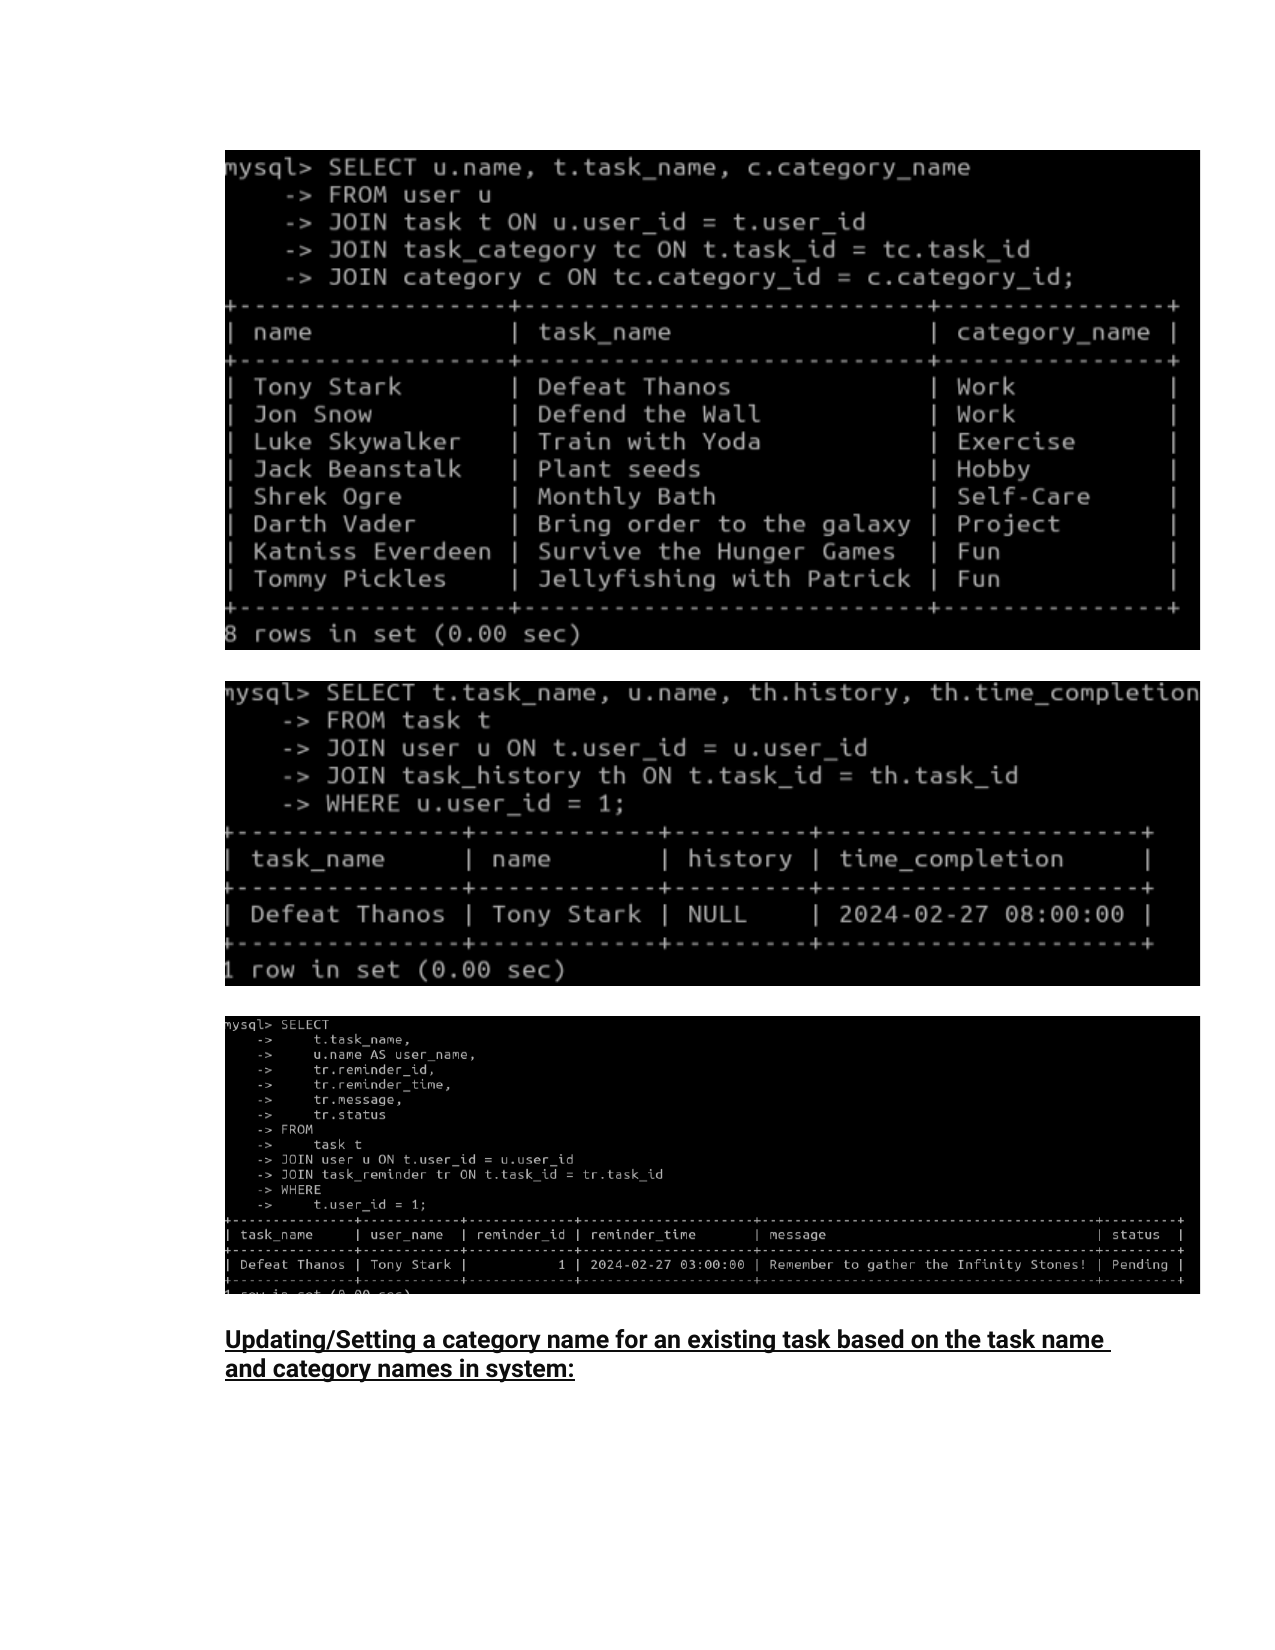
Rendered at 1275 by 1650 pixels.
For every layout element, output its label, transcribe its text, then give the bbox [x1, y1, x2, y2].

picture [225, 1016, 1200, 1294]
picture [225, 681, 1200, 986]
picture [225, 150, 1200, 650]
text Updating/Setting a category name for an existing task based on the task name and category names in system: [575, 1325, 1125, 1383]
